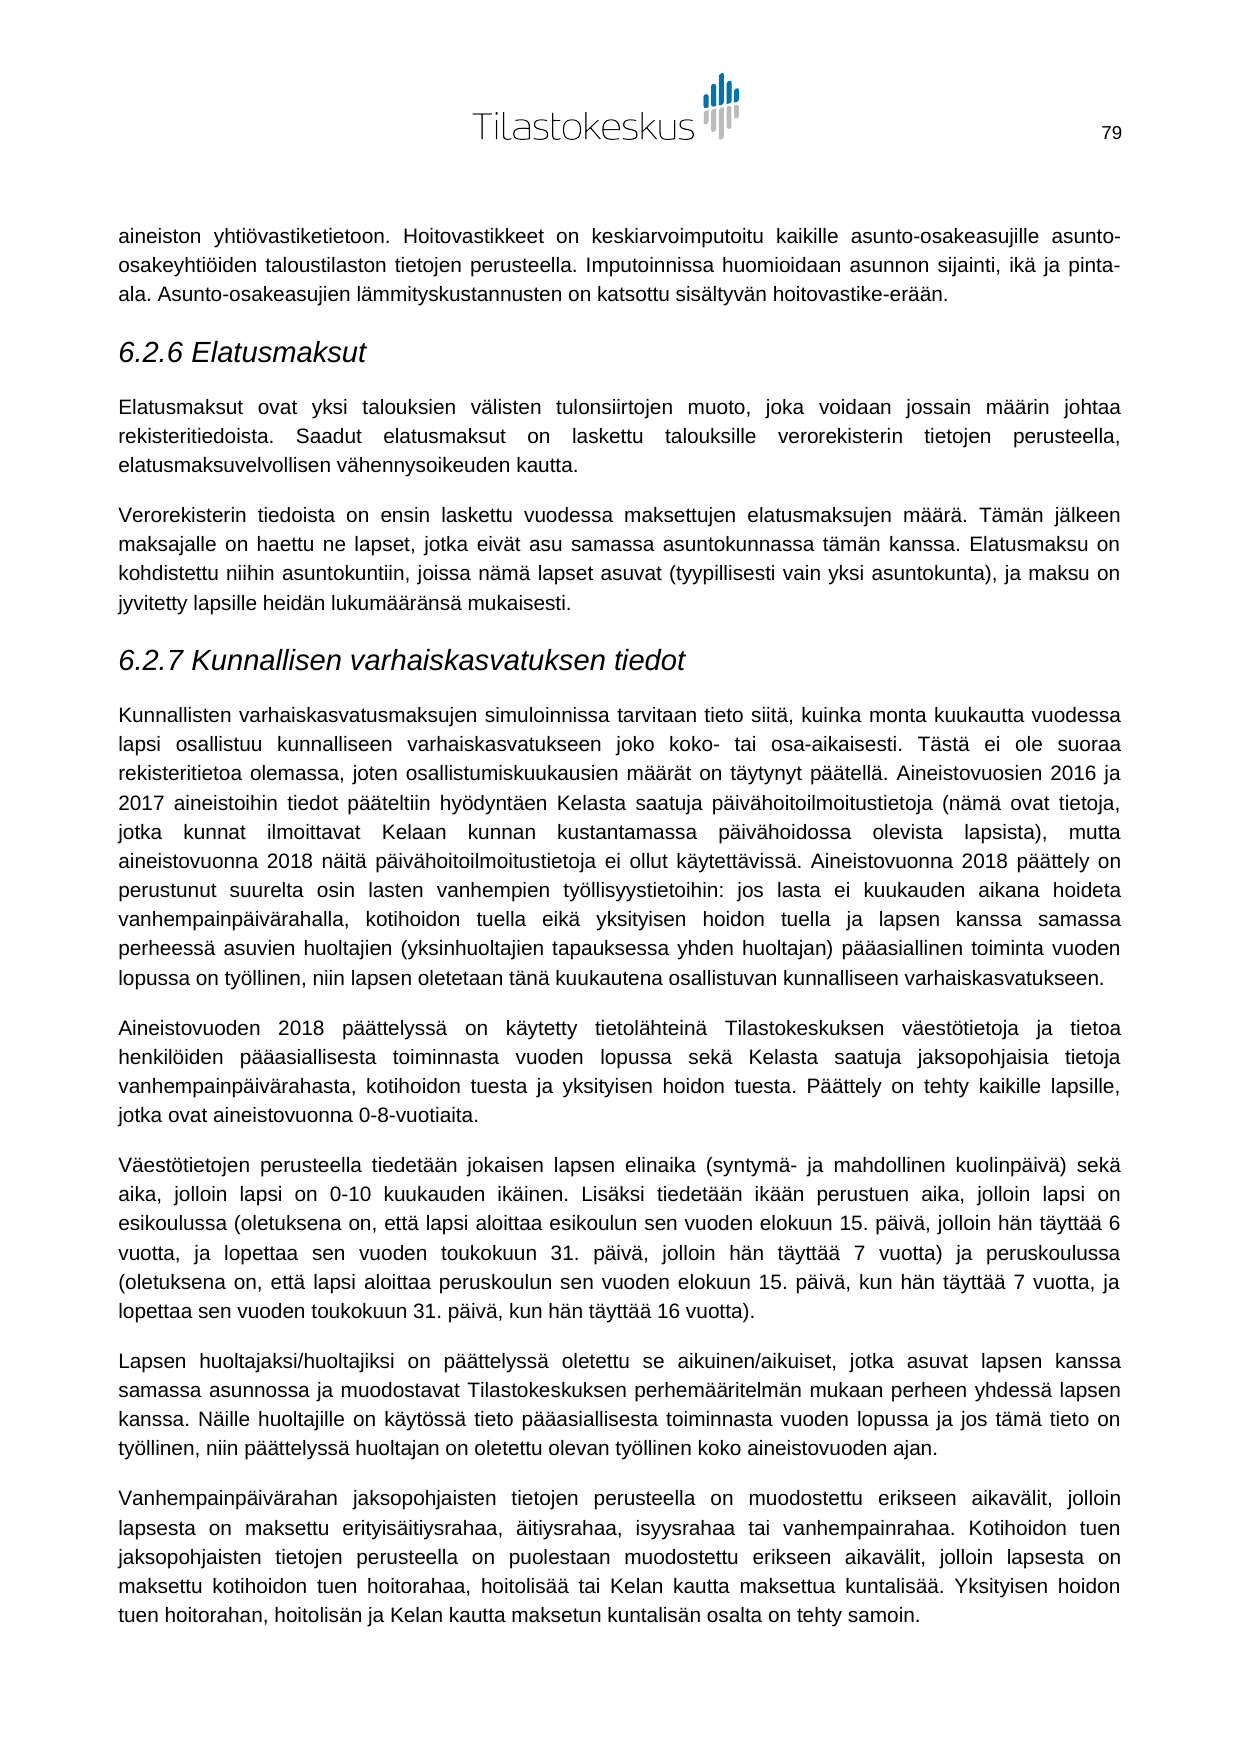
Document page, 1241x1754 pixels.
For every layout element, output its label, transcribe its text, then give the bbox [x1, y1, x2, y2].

text Aineistovuoden 2018 päättelyssä on käytetty tietolähteinä Tilastokeskuksen väestötietoja ja tietoa henkilöiden pääasiallisesta toiminnasta vuoden lopussa sekä Kelasta saatuja jaksopohjaisia tietoja vanhempainpäivärahasta, kotihoidon tuesta ja yksityisen hoidon tuesta. Päättely on tehty kaikille lapsille, jotka ovat aineistovuonna 0-8-vuotiaita. [118, 1010, 1122, 1127]
subtitle Elatusmaksut [118, 333, 1122, 368]
text Lapsen huoltajaksi/huoltajiksi on päättelyssä oletettu se aikuinen/aikuiset, jotka asuvat lapsen kanssa samassa asunnossa ja muodostavat Tilastokeskuksen perhemääritelmän mukaan perheen yhdessä lapsen kanssa. Näille huoltajille on käytössä tieto pääasiallisesta toiminnasta vuoden lopussa ja jos tämä tieto on työllinen, niin päättelyssä huoltajan on oletettu olevan työllinen koko aineistovuoden ajan. [118, 1343, 1122, 1460]
picture [472, 73, 739, 140]
text Kunnallisten varhaiskasvatusmaksujen simuloinnissa tarvitaan tieto siitä, kuinka monta kuukautta vuodessa lapsi osallistuu kunnalliseen varhaiskasvatukseen joko koko- tai osa-aikaisesti. Tästä ei ole suoraa rekisteritietoa olemassa, joten osallistumiskuukausien määrät on täytynyt päätellä. Aineistovuosien 2016 ja 2017 aineistoihin tiedot pääteltiin hyödyntäen Kelasta saatuja päivähoitoilmoitustietoja (nämä ovat tietoja, jotka kunnat ilmoittavat Kelaan kunnan kustantamassa päivähoidossa olevista lapsista), mutta aineistovuonna 2018 näitä päivähoitoilmoitustietoja ei ollut käytettävissä. Aineistovuonna 2018 päättely on perustunut suurelta osin lasten vanhempien työllisyystietoihin: jos lasta ei kuukauden aikana hoideta vanhempainpäivärahalla, kotihoidon tuella eikä yksityisen hoidon tuella ja lapsen kanssa samassa perheessä asuvien huoltajien (yksinhuoltajien tapauksessa yhden huoltajan) pääasiallinen toiminta vuoden lopussa on työllinen, niin lapsen oletetaan tänä kuukautena osallistuvan kunnalliseen varhaiskasvatukseen. [118, 698, 1122, 989]
text Elatusmaksut ovat yksi talouksien välisten tulonsiirtojen muoto, joka voidaan jossain määrin johtaa rekisteritiedoista. Saadut elatusmaksut on laskettu talouksille verorekisterin tietojen perusteella, elatusmaksuvelvollisen vähennysoikeuden kautta. [118, 389, 1122, 477]
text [118, 218, 1122, 306]
text Vanhempainpäivärahan jaksopohjaisten tietojen perusteella on muodostettu erikseen aikavälit, jolloin lapsesta on maksettu erityisäitiysrahaa, äitiysrahaa, isyysrahaa tai vanhempainrahaa. Kotihoidon tuen jaksopohjaisten tietojen perusteella on puolestaan muodostettu erikseen aikavälit, jolloin lapsesta on maksettu kotihoidon tuen hoitorahaa, hoitolisää tai Kelan kautta maksettua kuntalisää. Yksityisen hoidon tuen hoitorahan, hoitolisän ja Kelan kautta maksetun kuntalisän osalta on tehty samoin. [118, 1481, 1122, 1627]
text Verorekisterin tiedoista on ensin laskettu vuodessa maksettujen elatusmaksujen määrä. Tämän jälkeen maksajalle on haettu ne lapset, jotka eivät asu samassa asuntokunnassa tämän kanssa. Elatusmaksu on kohdistettu niihin asuntokuntiin, joissa nämä lapset asuvat (tyypillisesti vain yksi asuntokunta), ja maksu on jyvitetty lapsille heidän lukumääränsä mukaisesti. [118, 498, 1122, 614]
text Väestötietojen perusteella tiedetään jokaisen lapsen elinaika (syntymä- ja mahdollinen kuolinpäivä) sekä aika, jolloin lapsi on 0-10 kuukauden ikäinen. Lisäksi tiedetään ikään perustuen aika, jolloin lapsi on esikoulussa (oletuksena on, että lapsi aloittaa esikoulun sen vuoden elokuun 15. päivä, jolloin hän täyttää 6 vuotta, ja lopettaa sen vuoden toukokuun 31. päivä, jolloin hän täyttää 7 vuotta) ja peruskoulussa (oletuksena on, että lapsi aloittaa peruskoulun sen vuoden elokuun 15. päivä, kun hän täyttää 7 vuotta, ja lopettaa sen vuoden toukokuun 31. päivä, kun hän täyttää 16 vuotta). [118, 1148, 1122, 1323]
subtitle Kunnallisen varhaiskasvatuksen tiedot [118, 641, 1122, 677]
